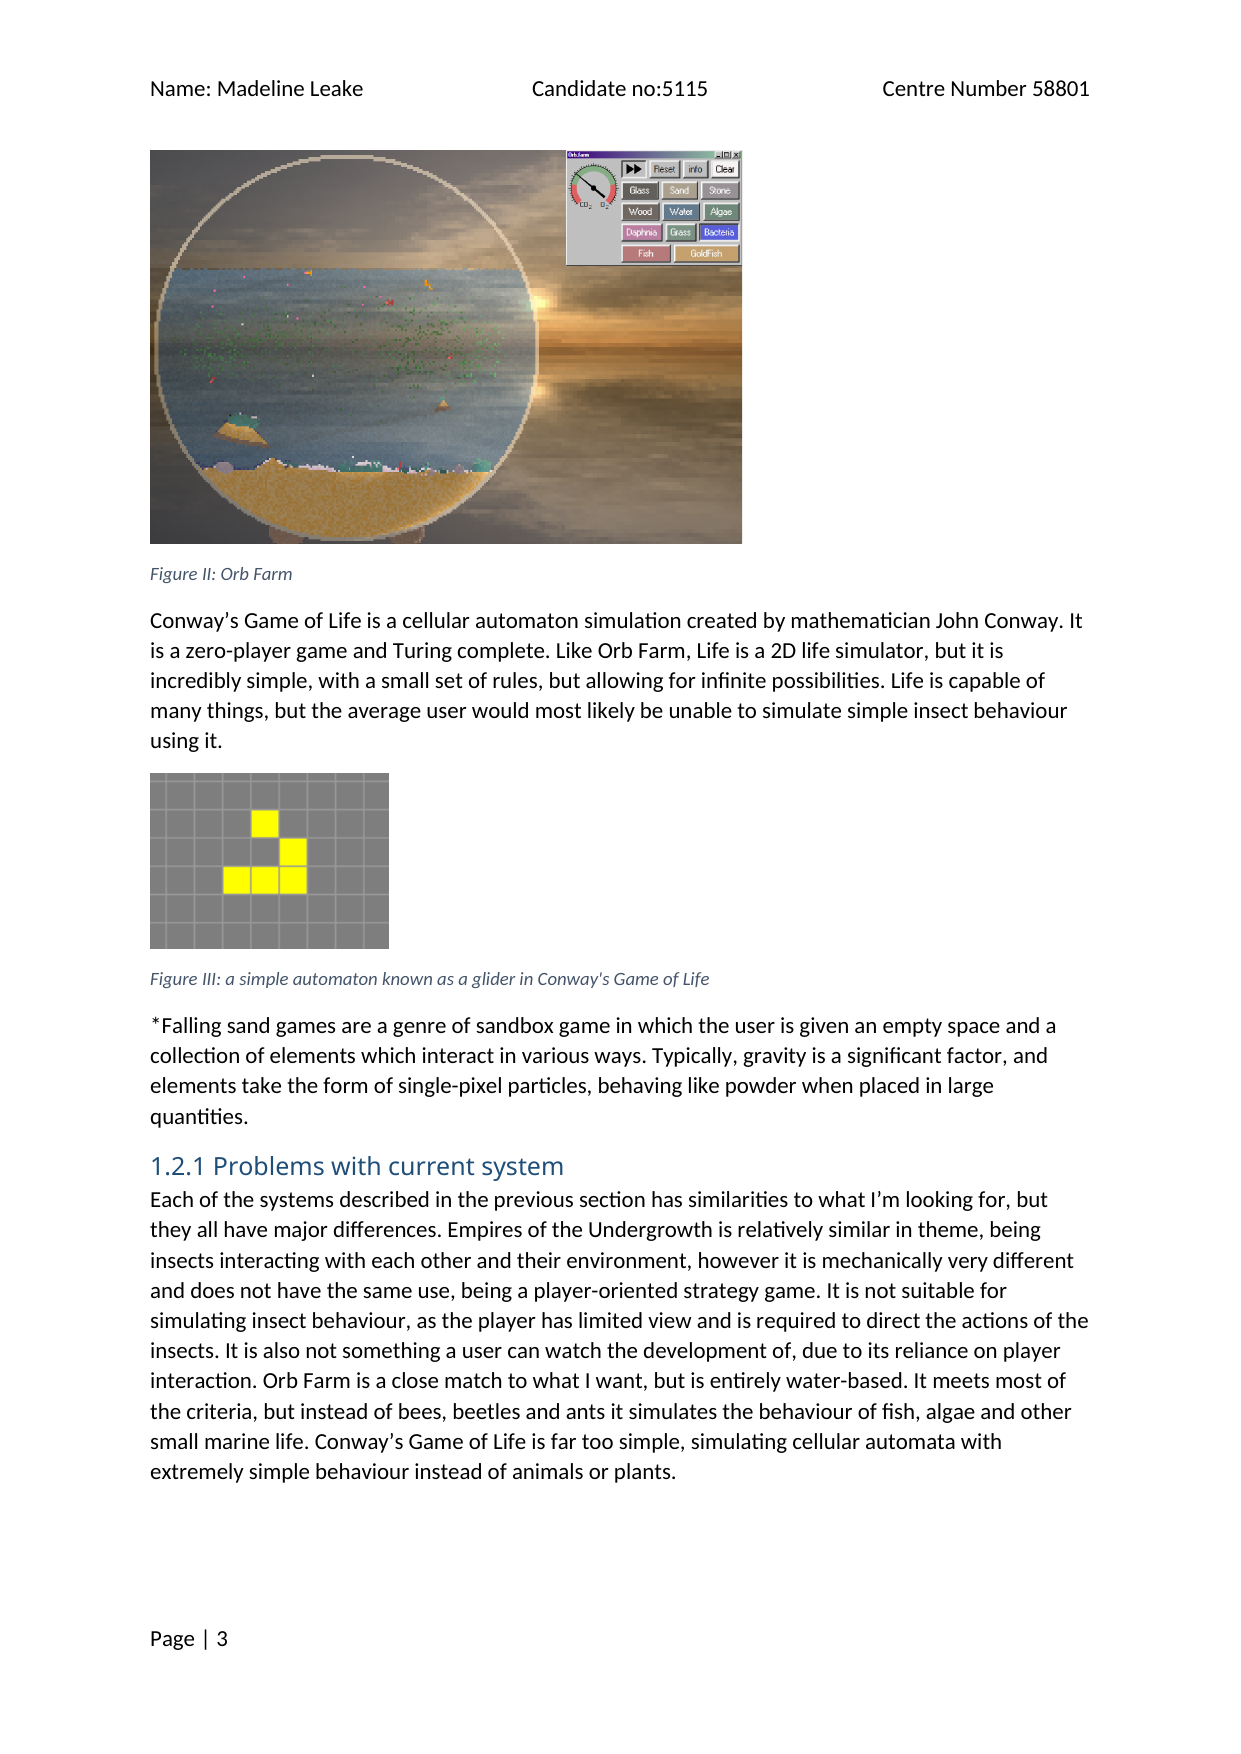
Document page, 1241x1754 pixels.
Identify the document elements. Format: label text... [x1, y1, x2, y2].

subtitle 1.2.1 Problems with current system [150, 1149, 1090, 1183]
text Conway’s Game of Life is a cellular automaton simulation created by mathematician John Conway. It is a zero-player game and Turing complete. Like Orb Farm, Life is a 2D life simulator, but it is incredibly simple, with a small set of rules, but allowing for infinite possibilities. Life is capable of many things, but the average user would most likely be unable to simulate simple insect behaviour using it. [150, 606, 1090, 755]
picture [150, 773, 389, 949]
text *Falling sand games are a genre of sandbox game in which the user is given an empty space and a collection of elements which interact in various ways. Typically, gravity is a significant factor, and elements take the form of single-pixel particles, behaving like powder when placed in large quantities. [150, 1011, 1090, 1130]
text Each of the systems described in the previous section has similarities to what I’m looking for, but they all have major differences. Empires of the Undergrowth is relatively similar in theme, being insects interacting with each other and their environment, however it is mechanically very different and does not have the same use, being a player-oriented strategy game. It is not suitable for simulating insect behaviour, as the player has limited view and is required to direct the actions of the insects. It is also not something a user can watch the development of, due to its reliance on player interaction. Orb Farm is a close match to what I want, but is entirely water-based. It meets most of the criteria, but instead of bees, beetles and ants it simulates the behaviour of fish, algae and other small marine life. Conway’s Game of Life is far too simple, simulating cellular automata with extremely simple behaviour instead of animals or plants. [150, 1185, 1090, 1485]
picture [150, 150, 743, 544]
